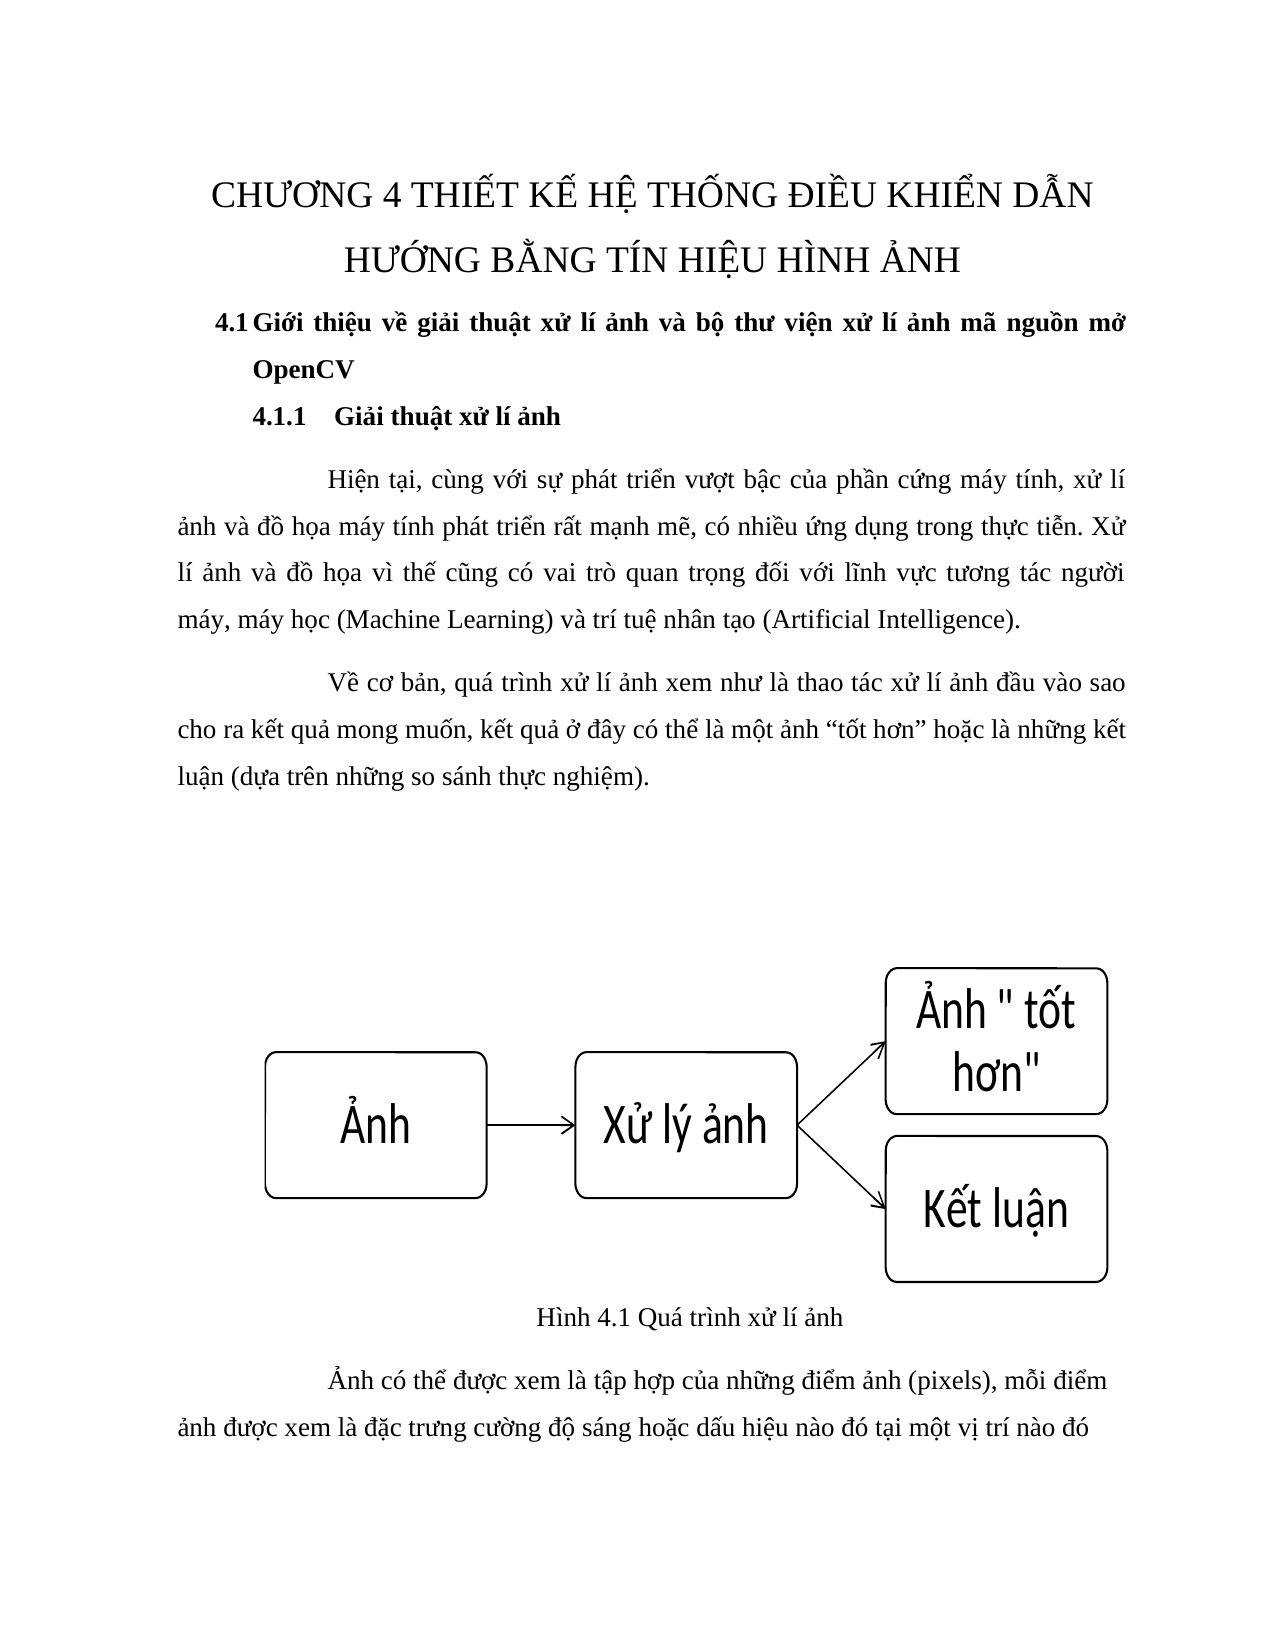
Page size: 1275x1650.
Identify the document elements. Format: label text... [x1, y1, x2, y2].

text Hình 4.1 Quá trình xử lí ảnh [177, 823, 1127, 1332]
subtitle CHƯƠNG 4 THIẾT KẾ HỆ THỐNG ĐIỀU KHIỂN DẪN HƯỚNG BẰNG TÍN HIỆU HÌNH ẢNH [177, 173, 1127, 281]
text Hiện tại, cùng với sự phát triển vượt bậc của phần cứng máy tính, xử lí ảnh và đồ họa máy tính phát triển rất mạnh mẽ, có nhiều ứng dụng trong thực tiễn. Xử lí ảnh và đồ họa vì thế cũng có vai trò quan trọng đối với lĩnh vực tương tác người máy, máy học (Machine Learning) và trí tuệ nhân tạo (Artificial Intelligence). [177, 463, 1127, 634]
text Về cơ bản, quá trình xử lí ảnh xem như là thao tác xử lí ảnh đầu vào sao cho ra kết quả mong muốn, kết quả ở đây có thể là một ảnh “tốt hơn” hoặc là những kết luận (dựa trên những so sánh thực nghiệm). [177, 666, 1127, 791]
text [177, 1364, 1127, 1442]
subtitle Giải thuật xử lí ảnh [252, 399, 1127, 431]
subtitle Giới thiệu về giải thuật xử lí ảnh và bộ thư viện xử lí ảnh mã nguồn mở OpenCV [215, 306, 1127, 384]
